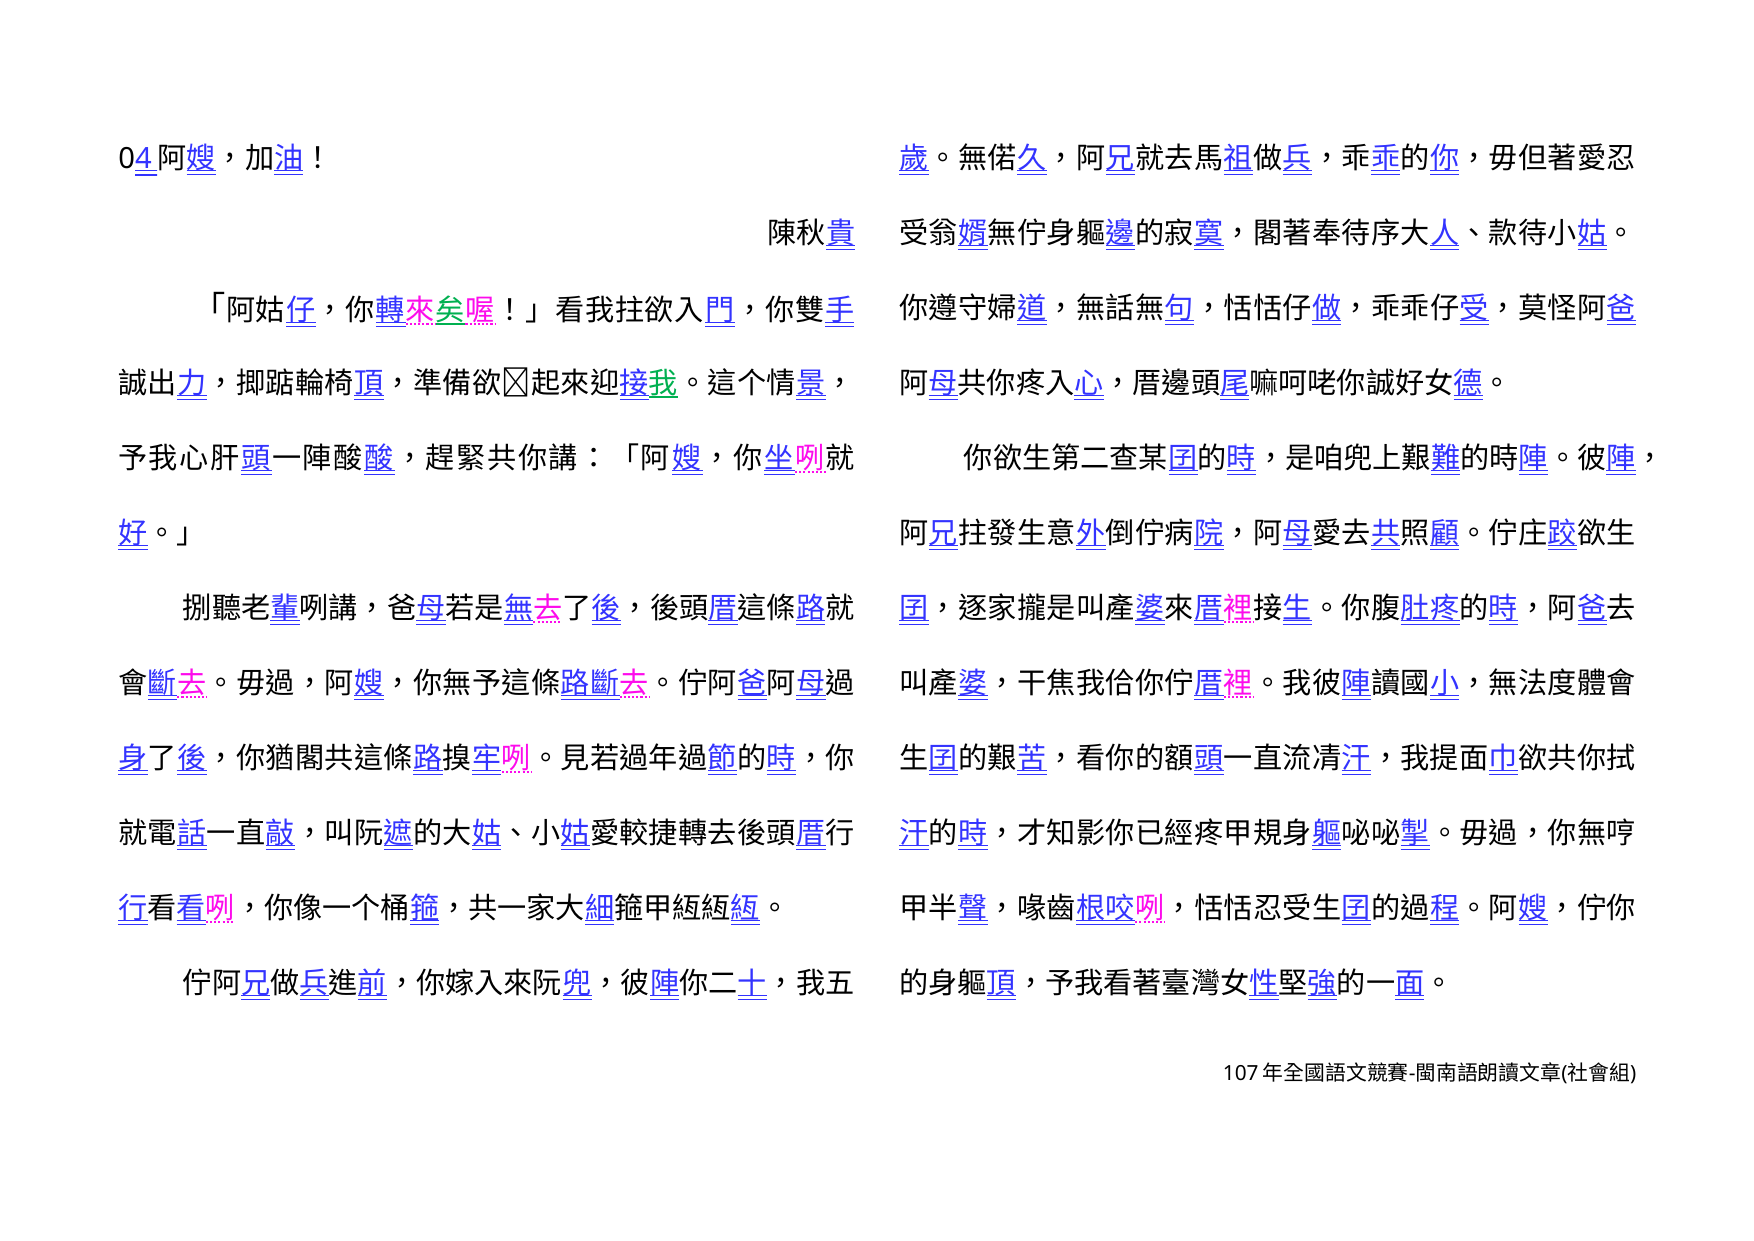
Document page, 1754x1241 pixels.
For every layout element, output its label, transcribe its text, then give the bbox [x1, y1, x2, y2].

text 陳秋貴 [118, 193, 855, 268]
text 「阿姑仔，你轉來矣喔！」看我拄欲入門，你雙手誠出力，揤踮輪椅頂，準備欲起來迎接我。這个情景，予我心肝頭一陣酸酸，趕緊共你講：「阿嫂，你坐咧就好。」 [118, 268, 855, 568]
text 04阿嫂，加油！ [118, 118, 855, 193]
text 佇阿兄做兵進前，你嫁入來阮兜，彼陣你二十，我五歲。無偌久，阿兄就去馬祖做兵，乖乖的你，毋但著愛忍受翁婿無佇身軀邊的寂寞，閣著奉待序大人、款待小姑。你遵守婦道，無話無句，恬恬仔做，乖乖仔受，莫怪阿爸阿母共你疼入心，厝邊頭尾嘛呵咾你誠好女德。 [899, 118, 1636, 418]
text 捌聽老輩咧講，爸母若是無去了後，後頭厝這條路就會斷去。毋過，阿嫂，你無予這條路斷去。佇阿爸阿母過身了後，你猶閣共這條路搝牢咧。見若過年過節的時，你就電話一直敲，叫阮遮的大姑、小姑愛較捷轉去後頭厝行行看看咧，你像一个桶箍，共一家大細箍甲絚絚絚。 [118, 568, 855, 943]
text 佇阿兄做兵進前，你嫁入來阮兜，彼陣你二十，我五歲。無偌久，阿兄就去馬祖做兵，乖乖的你，毋但著愛忍受翁婿無佇身軀邊的寂寞，閣著奉待序大人、款待小姑。你遵守婦道，無話無句，恬恬仔做，乖乖仔受，莫怪阿爸阿母共你疼入心，厝邊頭尾嘛呵咾你誠好女德。 [118, 943, 855, 1018]
text 你欲生第二查某囝的時，是咱兜上艱難的時陣。彼陣，阿兄拄發生意外倒佇病院，阿母愛去共照顧。佇庄跤欲生囝，逐家攏是叫產婆來厝裡接生。你腹肚疼的時，阿爸去叫產婆，干焦我佮你佇厝裡。我彼陣讀國小，無法度體會生囝的艱苦，看你的額頭一直流凊汗，我提面巾欲共你拭汗的時，才知影你已經疼甲規身軀咇咇掣。毋過，你無哼甲半聲，喙齒根咬咧，恬恬忍受生囝的過程。阿嫂，佇你的身軀頂，予我看著臺灣女性堅強的一面。 [899, 418, 1636, 1018]
